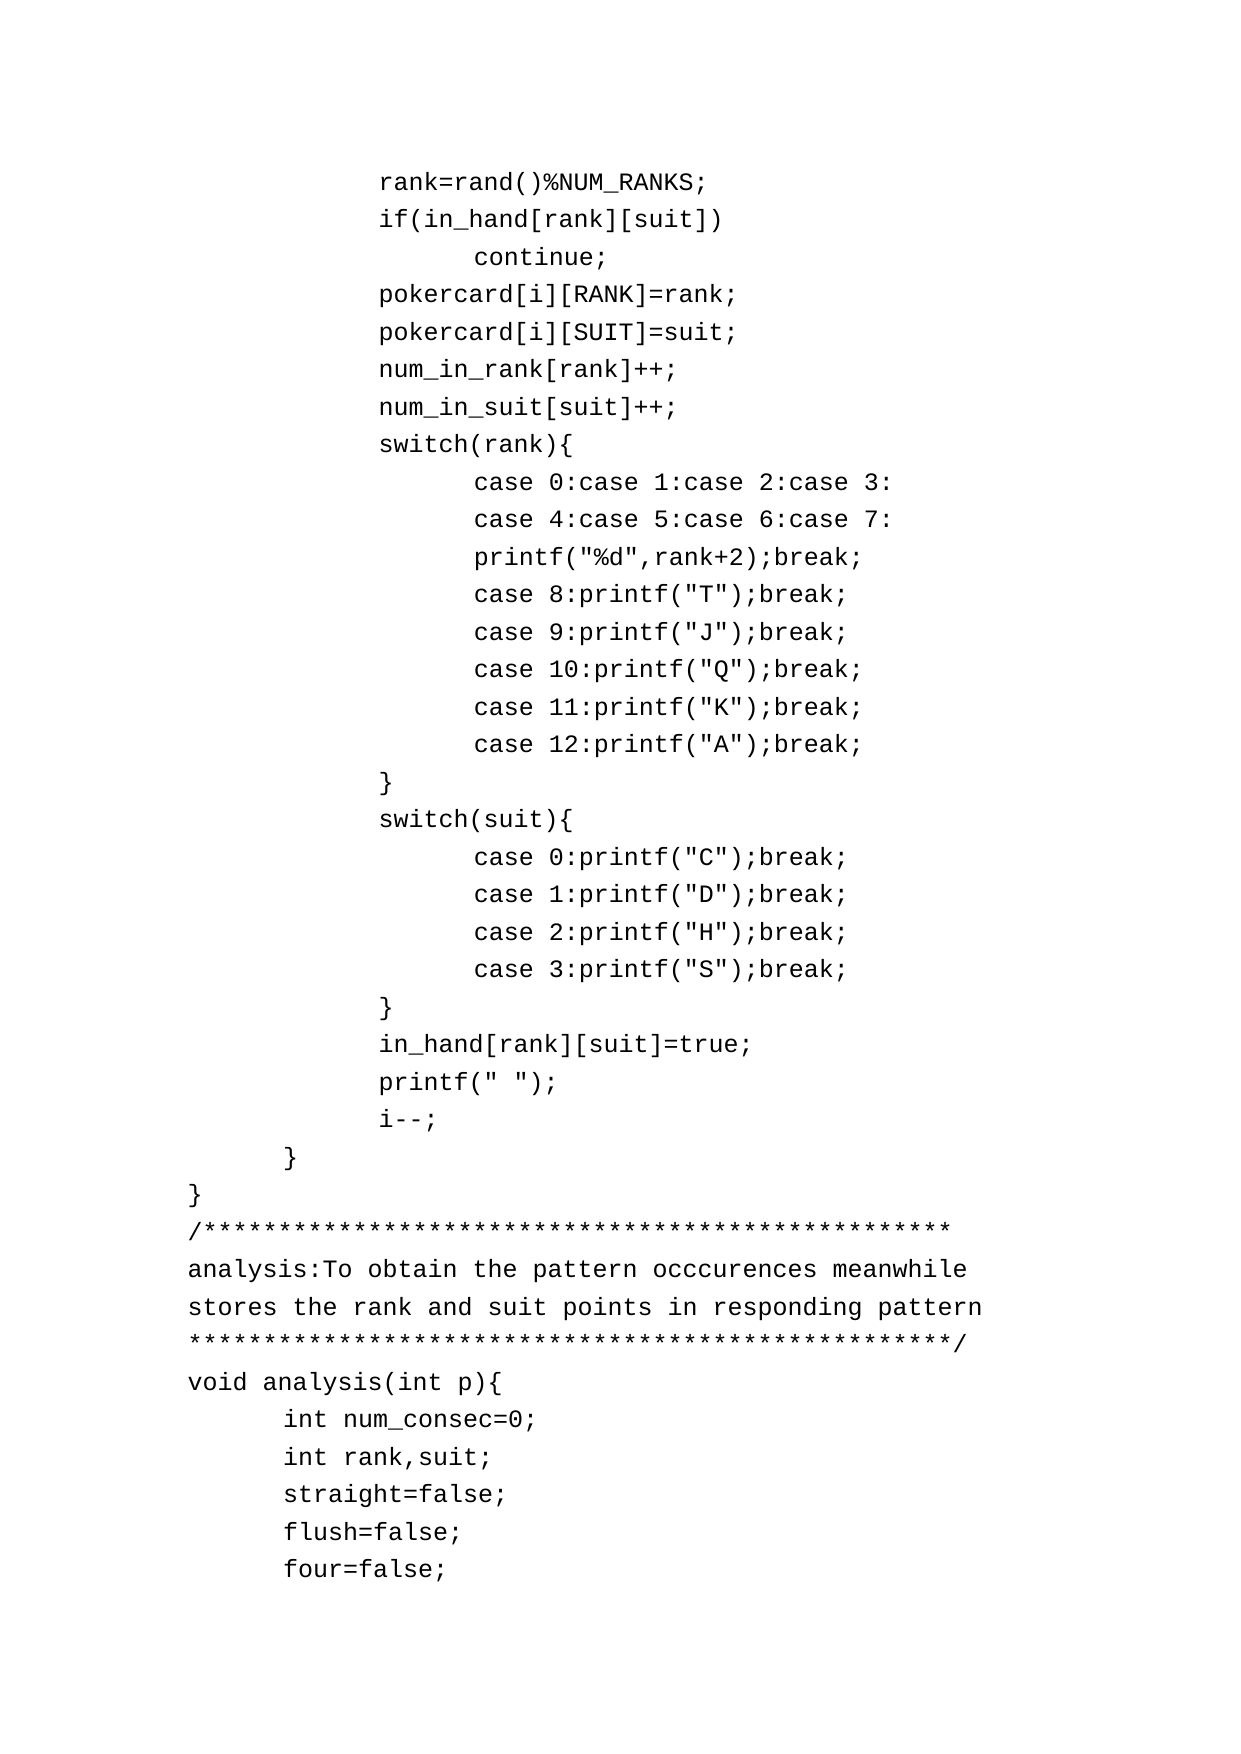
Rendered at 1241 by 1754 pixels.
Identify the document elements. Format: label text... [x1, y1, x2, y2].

text num_in_suit[suit]++; [187, 389, 1053, 427]
text void analysis(int p){ [187, 1364, 1053, 1402]
text /************************************************** [187, 1214, 1053, 1252]
text case 0:printf("C");break; [187, 839, 1053, 877]
text case 9:printf("J");break; [187, 614, 1053, 652]
text } [187, 1177, 1053, 1214]
text rank=rand()%NUM_RANKS; [187, 164, 1053, 202]
text ***************************************************/ [187, 1327, 1053, 1364]
text num_in_rank[rank]++; [187, 352, 1053, 389]
text switch(suit){ [187, 802, 1053, 839]
text four=false; [187, 1552, 1053, 1589]
text case 2:printf("H");break; [187, 914, 1053, 952]
text continue; [187, 239, 1053, 277]
text straight=false; [187, 1477, 1053, 1514]
text case 0:case 1:case 2:case 3: [187, 464, 1053, 502]
text i--; [187, 1102, 1053, 1139]
text printf(" "); [187, 1064, 1053, 1102]
text in_hand[rank][suit]=true; [187, 1027, 1053, 1064]
text } [187, 764, 1053, 802]
text flush=false; [187, 1514, 1053, 1552]
text case 3:printf("S");break; [187, 952, 1053, 989]
text switch(rank){ [187, 427, 1053, 464]
text if(in_hand[rank][suit]) [187, 202, 1053, 239]
text case 12:printf("A");break; [187, 727, 1053, 764]
text case 8:printf("T");break; [187, 577, 1053, 614]
text pokercard[i][RANK]=rank; [187, 277, 1053, 314]
text case 11:printf("K");break; [187, 689, 1053, 727]
text case 10:printf("Q");break; [187, 652, 1053, 689]
text analysis:To obtain the pattern occcurences meanwhile [187, 1252, 1053, 1289]
text } [187, 1139, 1053, 1177]
text pokercard[i][SUIT]=suit; [187, 314, 1053, 352]
text } [187, 989, 1053, 1027]
text case 4:case 5:case 6:case 7: [187, 502, 1053, 539]
text stores the rank and suit points in responding pattern [187, 1289, 1053, 1327]
text printf("%d",rank+2);break; [187, 539, 1053, 577]
text int rank,suit; [187, 1439, 1053, 1477]
text case 1:printf("D");break; [187, 877, 1053, 914]
text int num_consec=0; [187, 1402, 1053, 1439]
